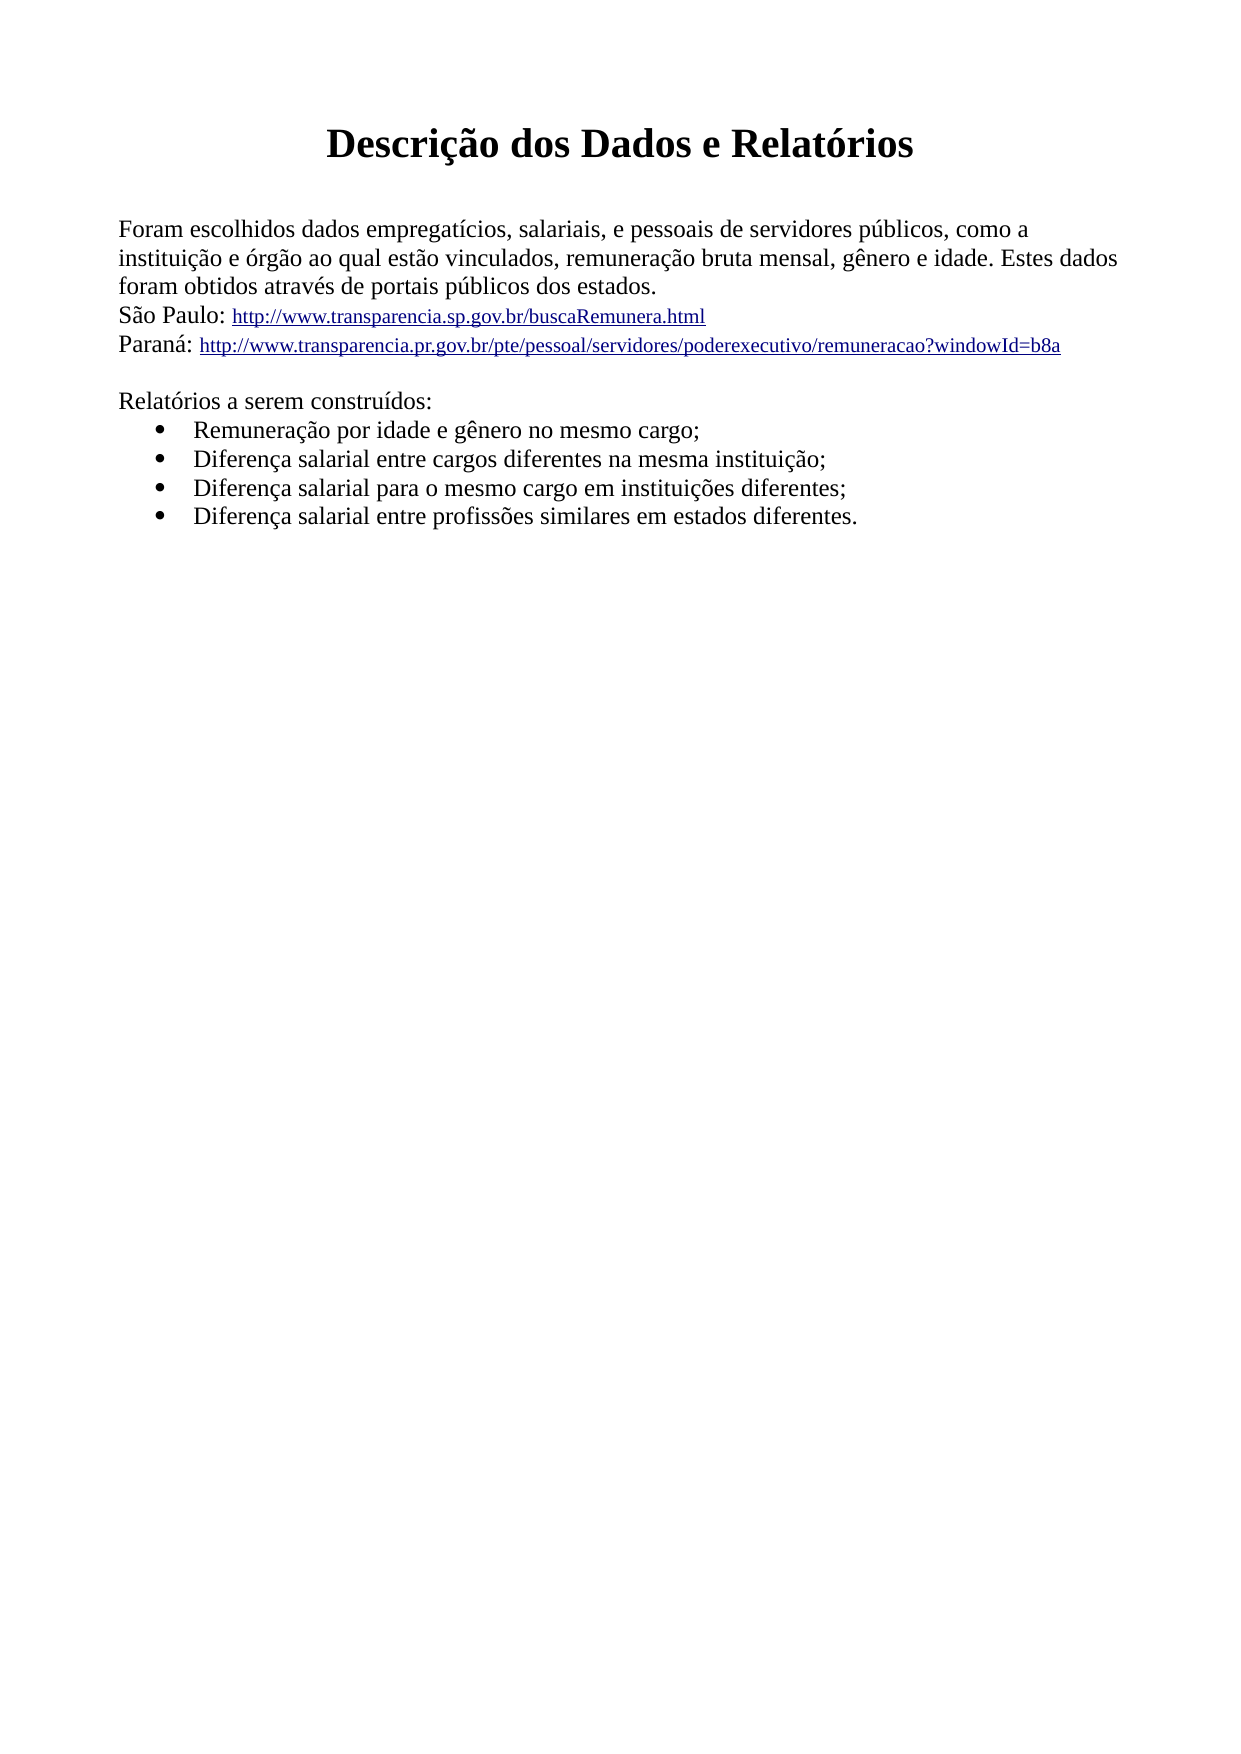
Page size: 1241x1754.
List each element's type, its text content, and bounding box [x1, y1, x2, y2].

text São Paulo: http://www.transparencia.sp.gov.br/buscaRemunera.html [118, 300, 1122, 329]
list Diferença salarial entre profissões similares em estados diferentes. [156, 501, 1122, 530]
list Diferença salarial para o mesmo cargo em instituições diferentes; [156, 473, 1122, 501]
text Foram escolhidos dados empregatícios, salariais, e pessoais de servidores públicos, como a instituição e órgão ao qual estão vinculados, remuneração bruta mensal, gênero e idade. Estes dados foram obtidos através de portais públicos dos estados. [118, 214, 1122, 300]
text Relatórios a serem construídos: [118, 386, 1122, 415]
text Paraná: http://www.transparencia.pr.gov.br/pte/pessoal/servidores/poderexecutivo/remuneracao?windowId=b8a [118, 329, 1122, 358]
list Remuneração por idade e gênero no mesmo cargo; [156, 415, 1122, 444]
text Descrição dos Dados e Relatórios [118, 118, 1122, 166]
list Diferença salarial entre cargos diferentes na mesma instituição; [156, 444, 1122, 473]
